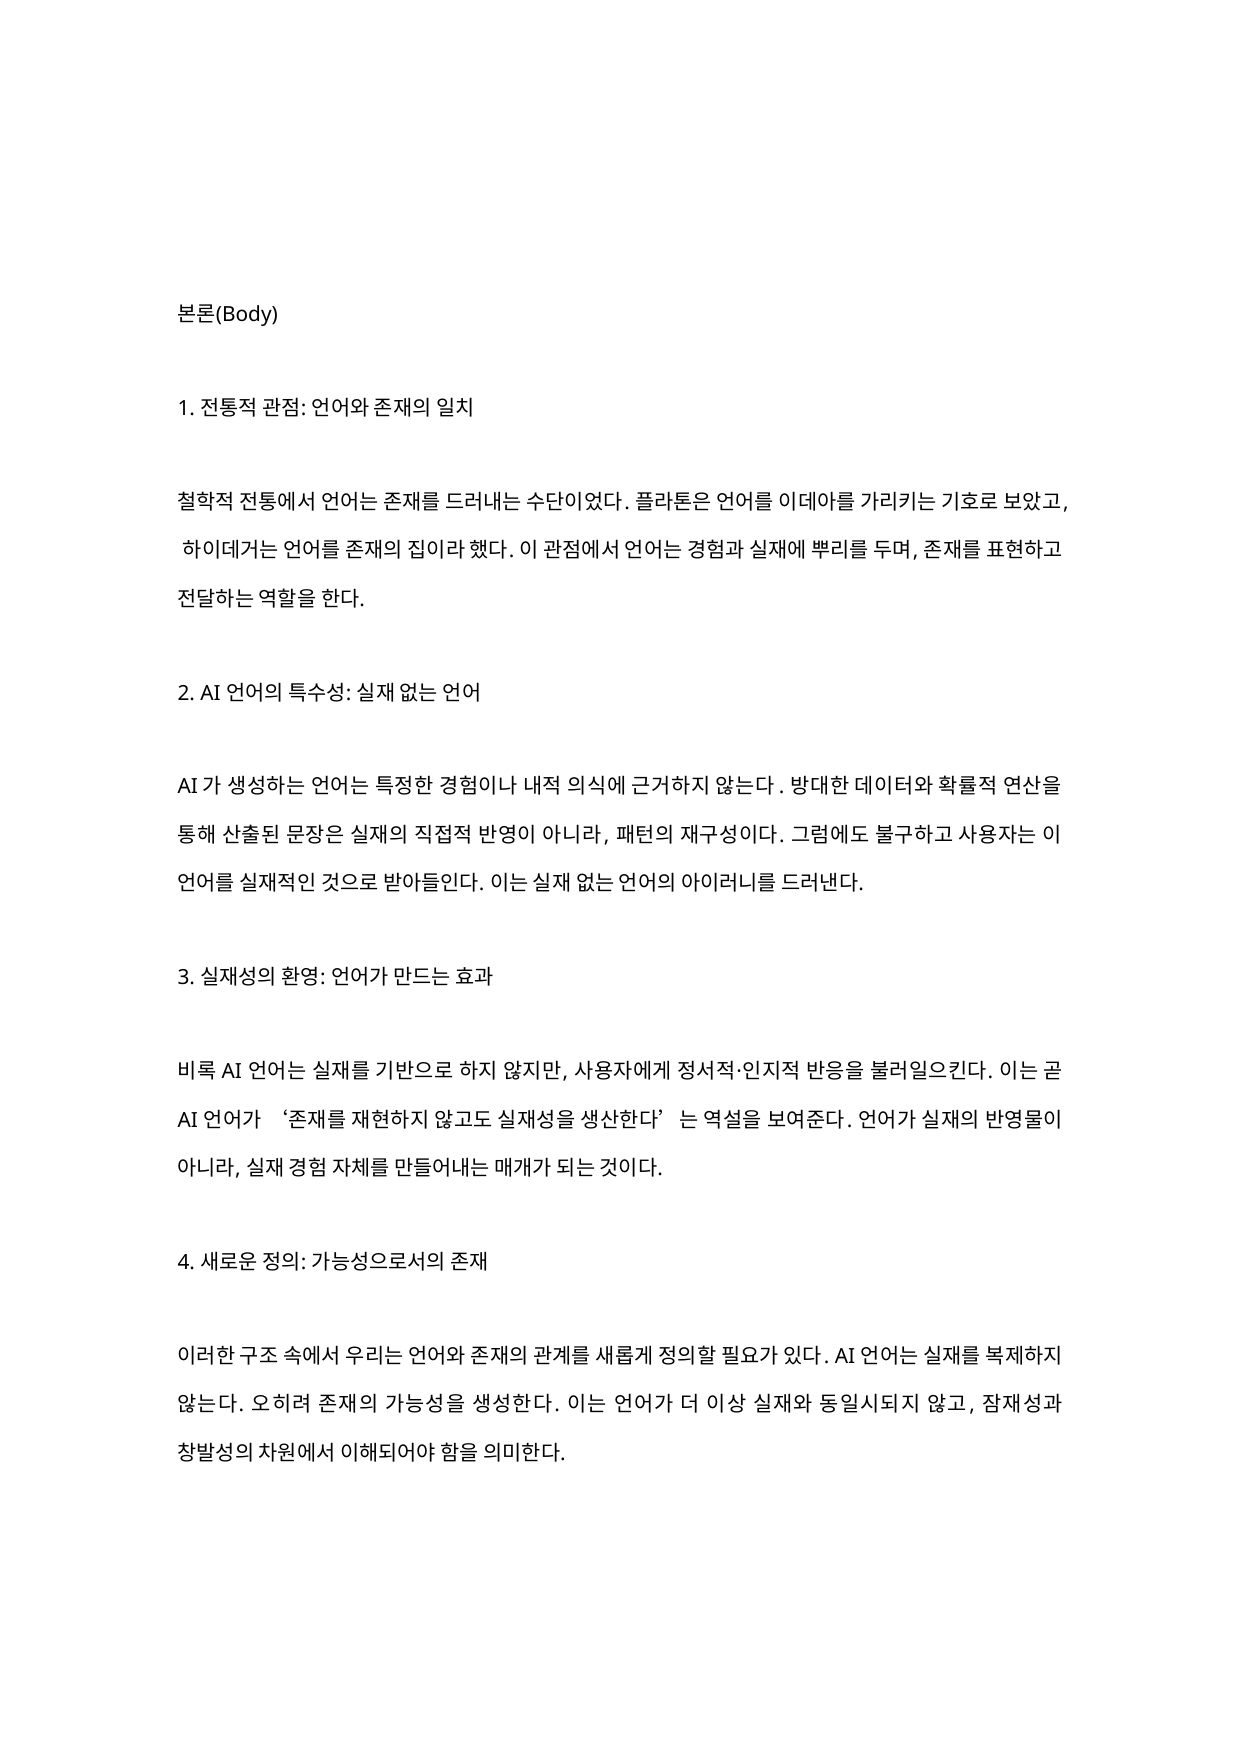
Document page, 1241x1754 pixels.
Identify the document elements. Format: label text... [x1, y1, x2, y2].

text 2. AI 언어의 특수성: 실재 없는 언어 [177, 676, 1063, 706]
text 이러한 구조 속에서 우리는 언어와 존재의 관계를 새롭게 정의할 필요가 있다. AI 언어는 실재를 복제하지 않는다. 오히려 존재의 가능성을 생성한다. 이는 언어가 더 이상 실재와 동일시되지 않고, 잠재성과 창발성의 차원에서 이해되어야 함을 의미한다. [177, 1339, 1063, 1466]
text 철학적 전통에서 언어는 존재를 드러내는 수단이었다. 플라톤은 언어를 이데아를 가리키는 기호로 보았고, 하이데거는 언어를 존재의 집이라 했다. 이 관점에서 언어는 경험과 실재에 뿌리를 두며, 존재를 표현하고 전달하는 역할을 한다. [177, 485, 1063, 612]
text 1. 전통적 관점: 언어와 존재의 일치 [177, 391, 1063, 422]
text 4. 새로운 정의: 가능성으로서의 존재 [177, 1245, 1063, 1275]
text 본론(Body) [177, 297, 1063, 328]
text 비록 AI 언어는 실재를 기반으로 하지 않지만, 사용자에게 정서적·인지적 반응을 불러일으킨다. 이는 곧 AI 언어가 ‘존재를 재현하지 않고도 실재성을 생산한다’는 역설을 보여준다. 언어가 실재의 반영물이 아니라, 실재 경험 자체를 만들어내는 매개가 되는 것이다. [177, 1054, 1063, 1182]
text AI가 생성하는 언어는 특정한 경험이나 내적 의식에 근거하지 않는다. 방대한 데이터와 확률적 연산을 통해 산출된 문장은 실재의 직접적 반영이 아니라, 패턴의 재구성이다. 그럼에도 불구하고 사용자는 이 언어를 실재적인 것으로 받아들인다. 이는 실재 없는 언어의 아이러니를 드러낸다. [177, 770, 1063, 897]
text 3. 실재성의 환영: 언어가 만드는 효과 [177, 961, 1063, 991]
